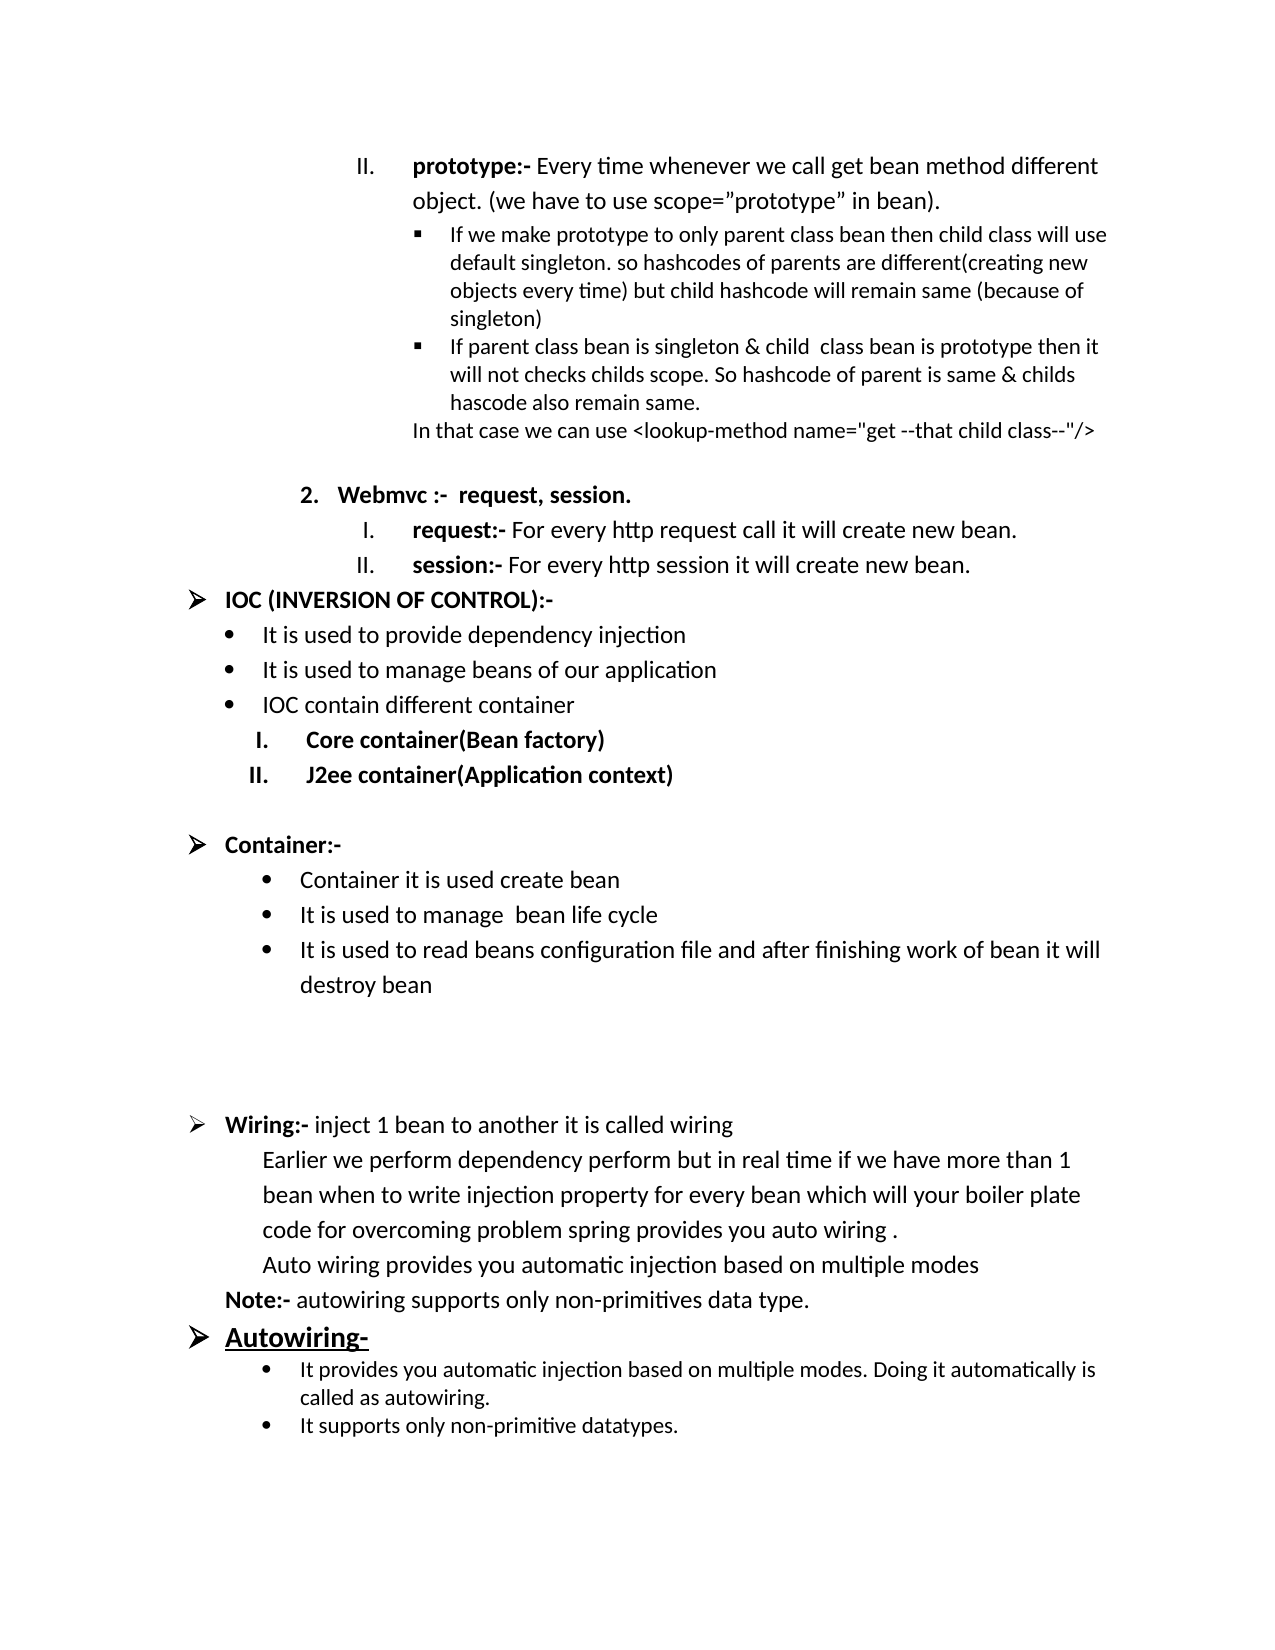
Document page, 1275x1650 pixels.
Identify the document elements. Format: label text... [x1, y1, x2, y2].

list It is used to manage bean life cycle [262, 899, 1125, 930]
list If parent class bean is singleton & child class bean is prototype then it will not checks childs scope. So hashcode of parent is same & childs hascode also remain same. [412, 332, 1125, 416]
text Auto wiring provides you automatic injection based on multiple modes [262, 1249, 1125, 1280]
list Container:- [187, 829, 1125, 860]
list It supports only non-primitive datatypes. [262, 1411, 1125, 1439]
list prototype:- Every time whenever we call get bean method different object. (we have to use scope=”prototype” in bean). [375, 150, 1125, 216]
list It is used to read beans configuration file and after finishing work of bean it will destroy bean [262, 934, 1125, 1000]
list Wiring:- inject 1 bean to another it is called wiring [187, 1109, 1125, 1140]
list It is used to provide dependency injection [225, 619, 1125, 650]
text In that case we can use <lookup-method name="get --that child class--"/> [375, 416, 1125, 444]
list Autowiring- [187, 1319, 1125, 1355]
list IOC (INVERSION OF CONTROL):- [187, 584, 1125, 615]
text Note:- autowiring supports only non-primitives data type. [150, 1284, 1125, 1315]
list request:- For every http request call it will create new bean. [375, 514, 1125, 545]
text Earlier we perform dependency perform but in real time if we have more than 1 bean when to write injection property for every bean which will your boiler plate code for overcoming problem spring provides you auto wiring . [262, 1144, 1125, 1245]
list IOC contain different container [225, 689, 1125, 720]
list It provides you automatic injection based on multiple modes. Doing it automatically is called as autowiring. [262, 1355, 1125, 1411]
list Container it is used create bean [262, 864, 1125, 895]
list If we make prototype to only parent class bean then child class will use default singleton. so hashcodes of parents are different(creating new objects every time) but child hashcode will remain same (because of singleton) [412, 220, 1125, 332]
list It is used to manage beans of our application [225, 654, 1125, 685]
list session:- For every http session it will create new bean. [375, 549, 1125, 580]
list Core container(Bean factory) [269, 724, 1125, 755]
list J2ee container(Application context) [269, 759, 1125, 790]
list Webmvc :- request, session. [300, 479, 1125, 510]
